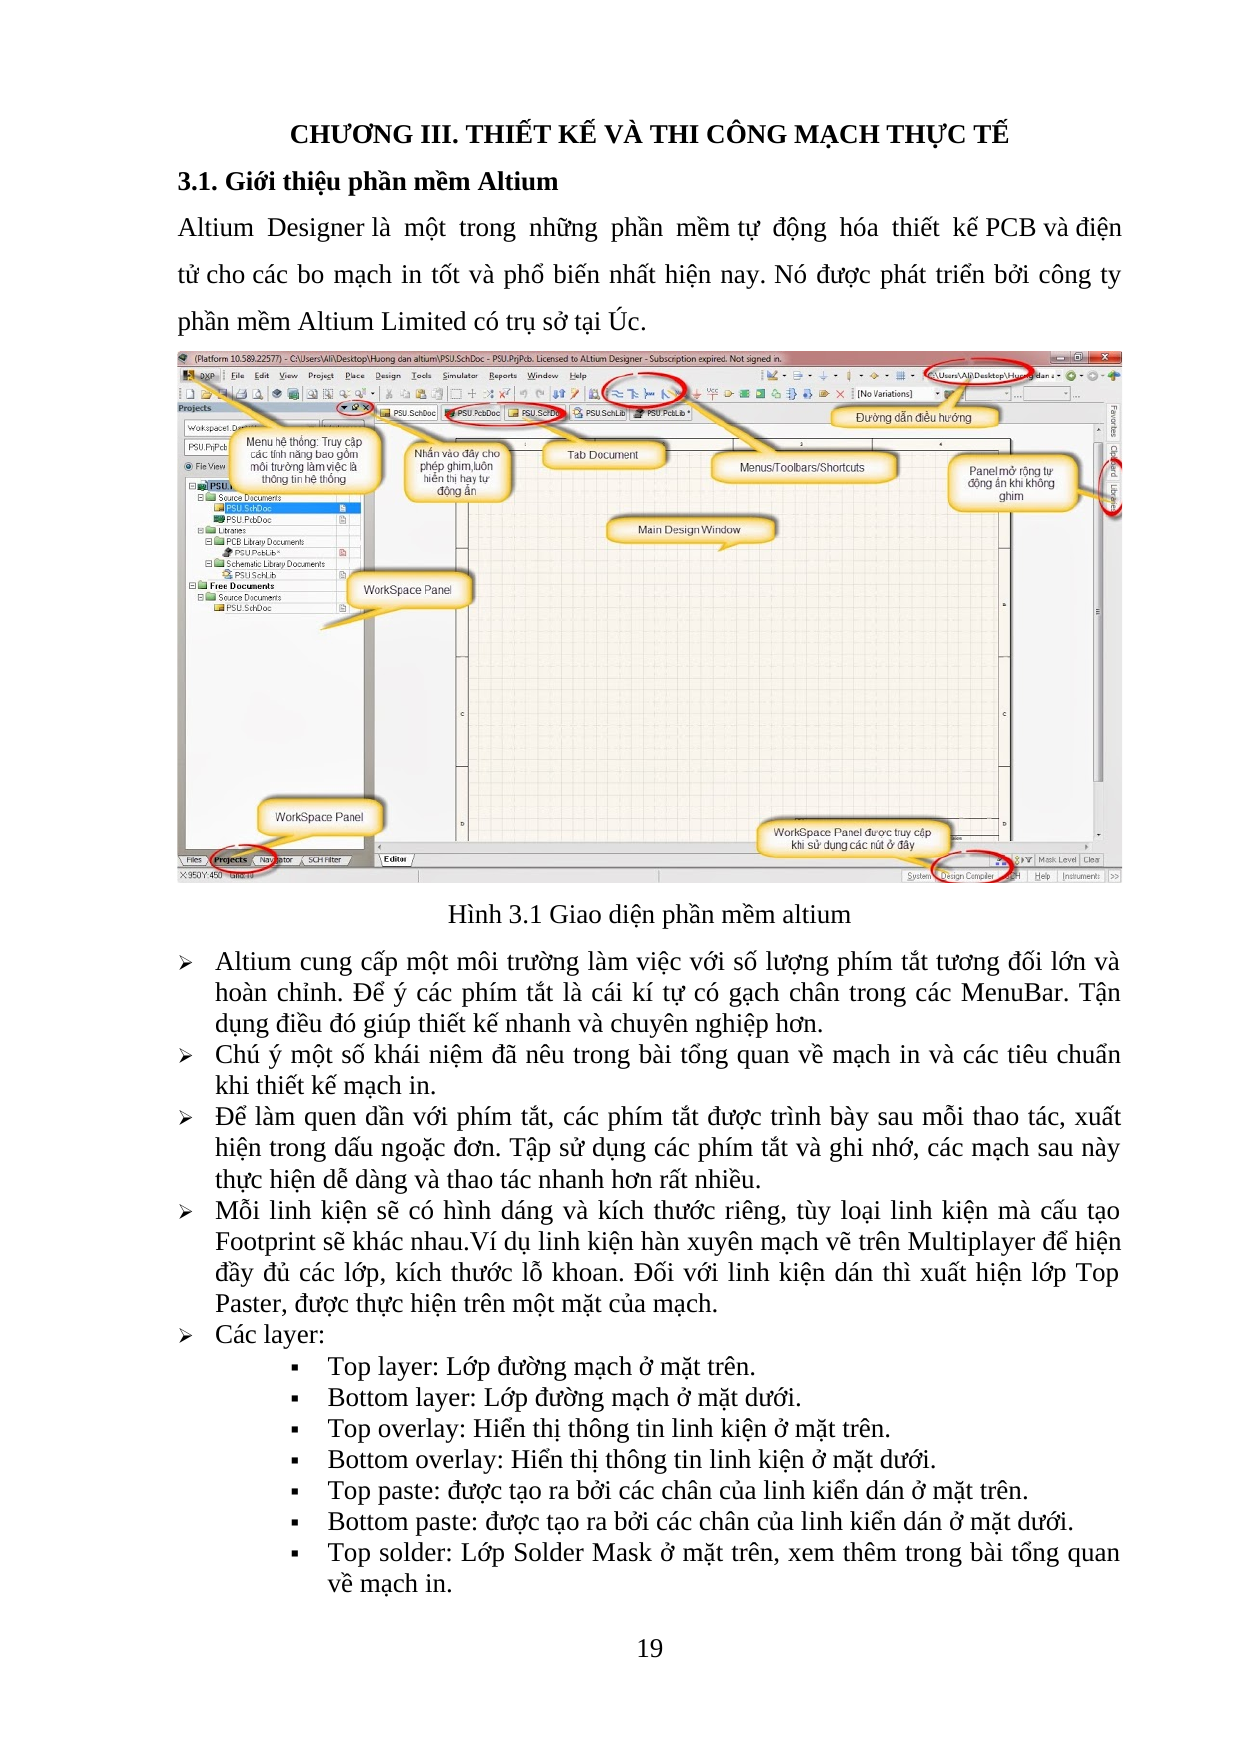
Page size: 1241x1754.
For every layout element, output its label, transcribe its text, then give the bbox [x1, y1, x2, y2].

text Altium Designer là một trong những phần mềm tự động hóa thiết kế PCB và điện tử cho các bo mạch in tốt và phổ biến nhất hiện nay. Nó được phát triển bởi công ty phần mềm Altium Limited có trụ sở tại Úc. [177, 211, 1122, 258]
list Bottom layer: Lớp đường mạch ở mặt dưới. [290, 1381, 1122, 1412]
list Mỗi linh kiện sẽ có hình dáng và kích thước riêng, tùy loại linh kiện mà cấu tạo Footprint sẽ khác nhau.Ví dụ linh kiện hàn xuyên mạch vẽ trên Multiplayer để hiện đầy đủ các lớp, kích thước lỗ khoan. Đối với linh kiện dán thì xuất hiện lớp Top Paster, được thực hiện trên một mặt của mạch. [177, 1194, 1122, 1318]
text Altium Designer là một trong những phần mềm tự động hóa thiết kế PCB và điện tử cho các bo mạch in tốt và phổ biến nhất hiện nay. Nó được phát triển bởi công ty phần mềm Altium Limited có trụ sở tại Úc. [177, 289, 1122, 336]
list Chú ý một số khái niệm đã nêu trong bài tổng quan về mạch in và các tiêu chuẩn khi thiết kế mạch in. [177, 1038, 1122, 1100]
list Top paste: được tạo ra bởi các chân của linh kiển dán ở mặt trên. [290, 1474, 1122, 1505]
list Top overlay: Hiển thị thông tin linh kiện ở mặt trên. [290, 1412, 1122, 1443]
list Để làm quen dần với phím tắt, các phím tắt được trình bày sau mỗi thao tác, xuất hiện trong dấu ngoặc đơn. Tập sử dụng các phím tắt và ghi nhớ, các mạch sau này thực hiện dễ dàng và thao tác nhanh hơn rất nhiều. [177, 1100, 1122, 1194]
list Top layer: Lớp đường mạch ở mặt trên. [290, 1349, 1122, 1381]
list Top solder: Lớp Solder Mask ở mặt trên, xem thêm trong bài tổng quan về mạch in. [290, 1536, 1122, 1599]
list Bottom paste: được tạo ra bởi các chân của linh kiển dán ở mặt dưới. [290, 1505, 1122, 1536]
list Các layer: [177, 1318, 1122, 1349]
picture [177, 351, 1123, 883]
subtitle CHƯƠNG III. THIẾT KẾ VÀ THI CÔNG MẠCH THỰC TẾ [177, 118, 1122, 149]
list Altium cung cấp một môi trường làm việc với số lượng phím tắt tương đối lớn và hoàn chỉnh. Để ý các phím tắt là cái kí tự có gạch chân trong các MenuBar. Tận dụng điều đó giúp thiết kế nhanh và chuyên nghiệp hơn. [177, 945, 1122, 1038]
list Bottom overlay: Hiển thị thông tin linh kiện ở mặt dưới. [290, 1443, 1122, 1474]
text Hình 3.1 Giao diện phần mềm altium [177, 898, 1122, 929]
subtitle 3.1. Giới thiệu phần mềm Altium [177, 165, 1122, 196]
